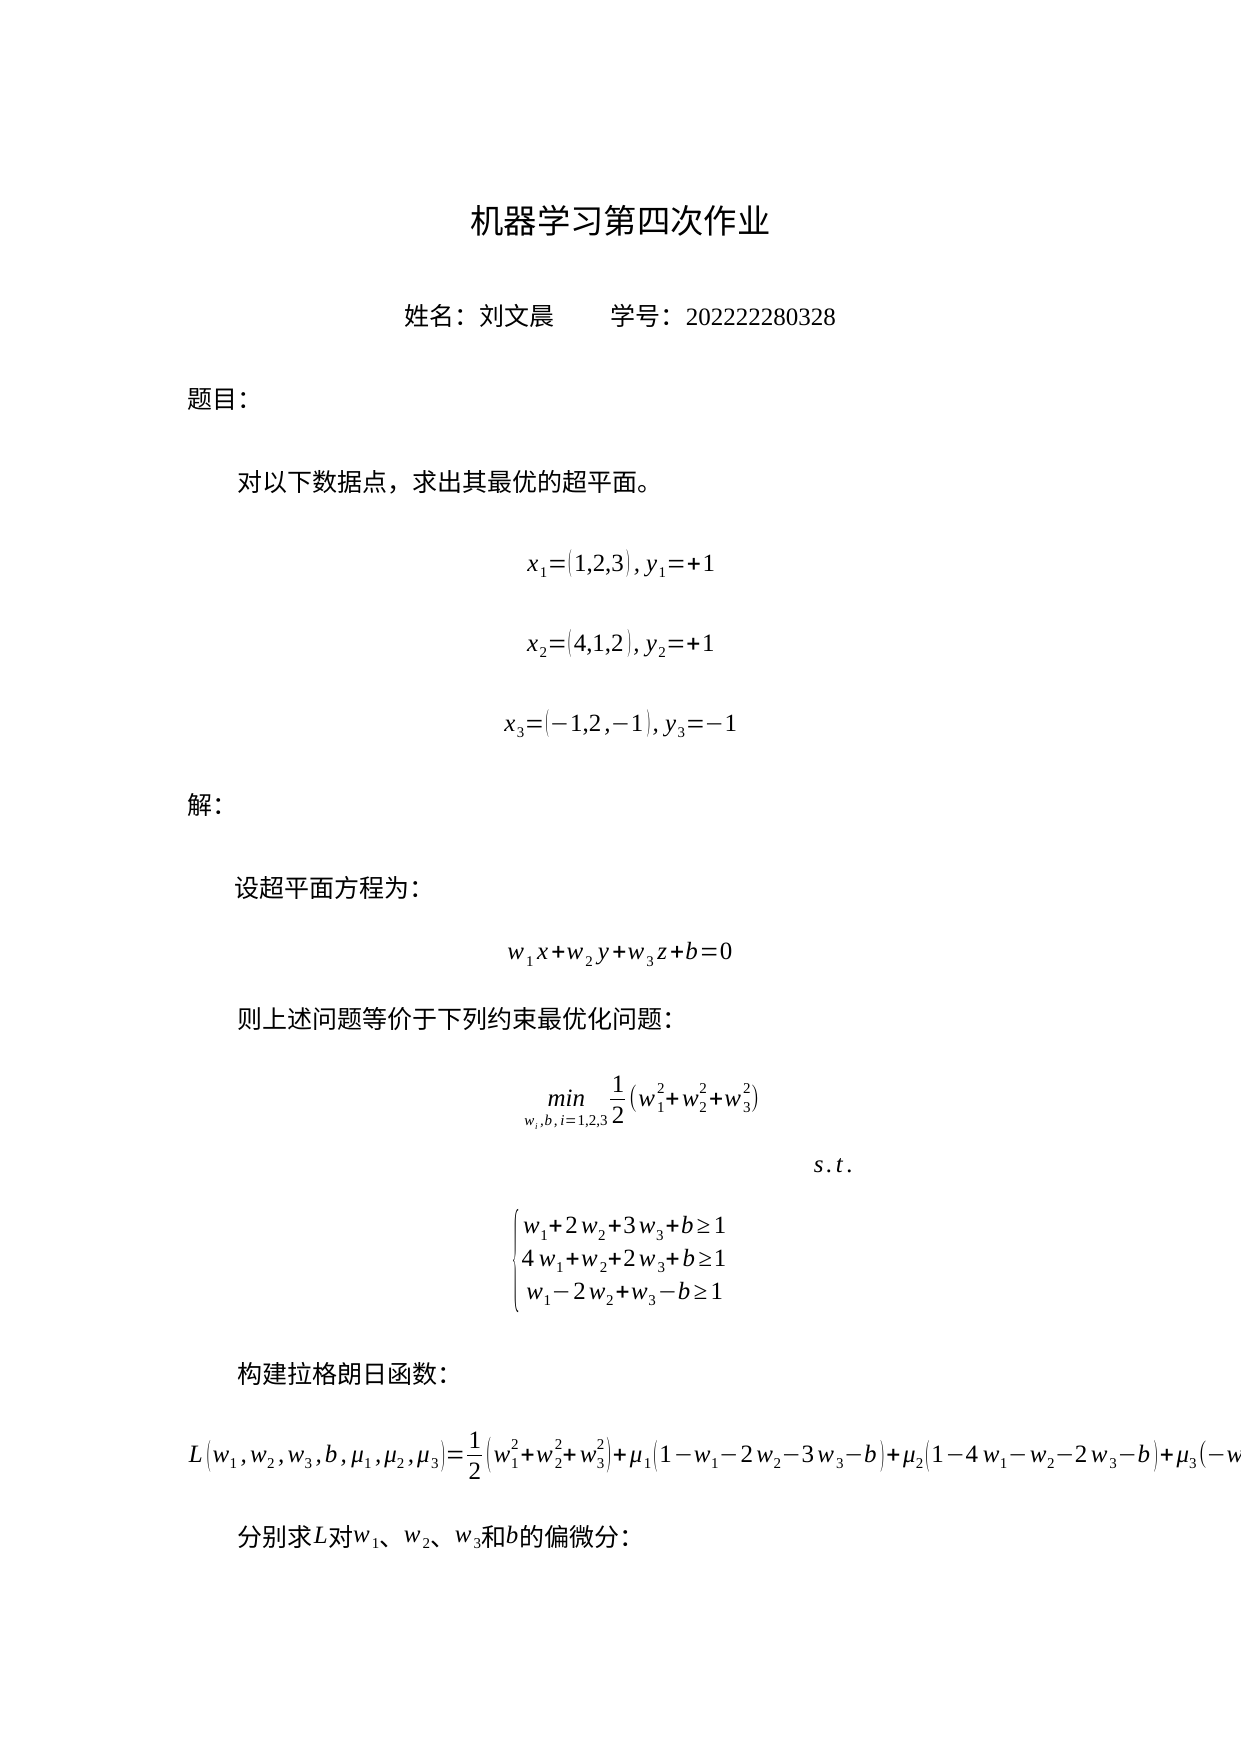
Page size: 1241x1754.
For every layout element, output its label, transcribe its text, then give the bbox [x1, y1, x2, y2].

text 题目： [187, 365, 1053, 430]
text 则上述问题等价于下列约束最优化问题： [187, 985, 1053, 1050]
text 解： [187, 771, 1053, 836]
text 姓名：刘文晨 学号：202222280328 [187, 282, 1053, 347]
title 机器学习第四次作业 [187, 187, 1053, 252]
text 对以下数据点，求出其最优的超平面。 [187, 448, 1053, 513]
text 构建拉格朗日函数： [187, 1340, 1053, 1405]
text 设超平面方程为： [209, 854, 1053, 919]
text 分别求对、、和的偏微分： [187, 1503, 1053, 1568]
